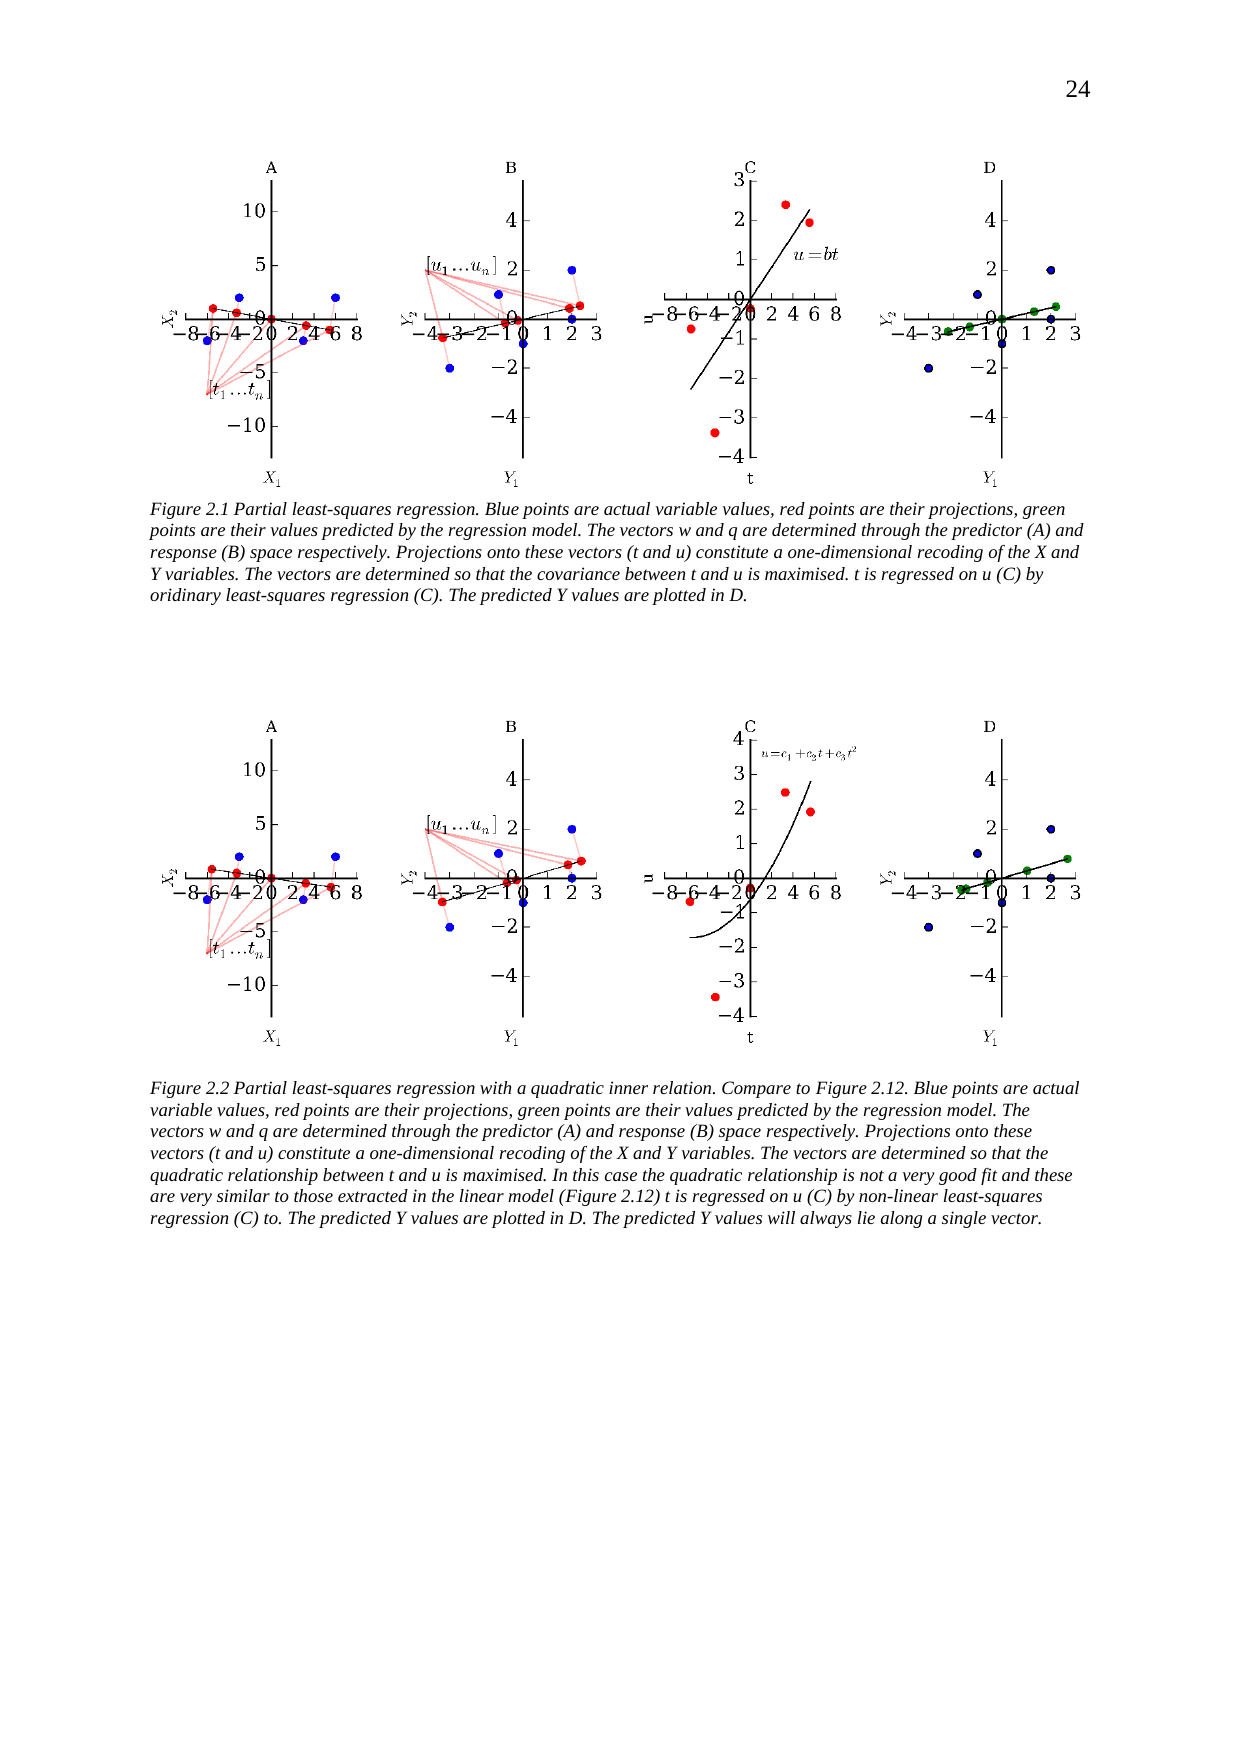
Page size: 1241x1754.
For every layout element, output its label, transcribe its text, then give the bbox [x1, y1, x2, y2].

picture [150, 708, 1091, 1057]
text Figure 2.2 Partial least-squares regression with a quadratic inner relation. Compare to Figure 2.12. Blue points are actual variable values, red points are their projections, green points are their values predicted by the regression model. The vectors w and q are determined through the predictor (A) and response (B) space respectively. Projections onto these vectors (t and u) constitute a one-dimensional recoding of the X and Y variables. The vectors are determined so that the quadratic relationship between t and u is maximised. In this case the quadratic relationship is not a very good fit and these are very similar to those extracted in the linear model (Figure 2.12) t is regressed on u (C) by non-linear least-squares regression (C) to. The predicted Y values are plotted in D. The predicted Y values will always lie along a single vector. [150, 1077, 1090, 1228]
picture [150, 150, 1091, 498]
